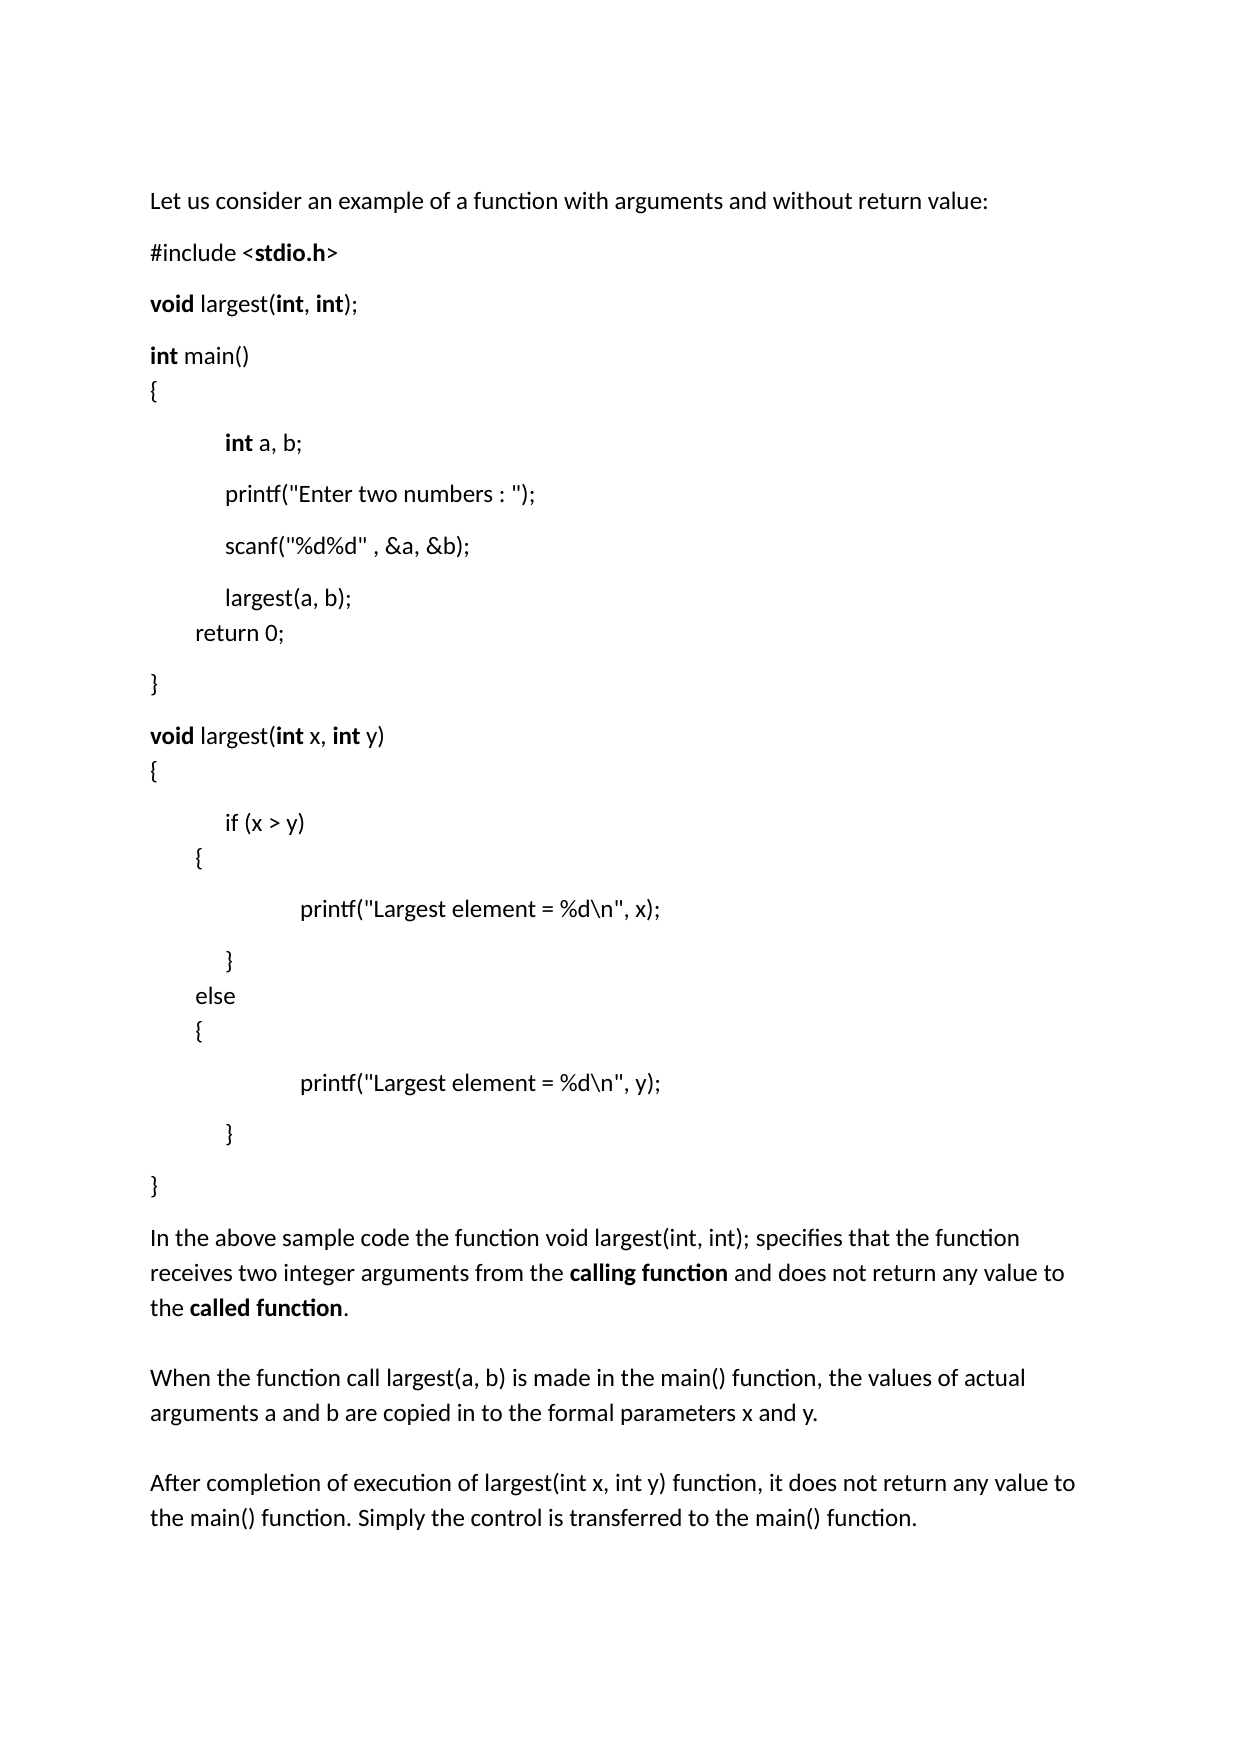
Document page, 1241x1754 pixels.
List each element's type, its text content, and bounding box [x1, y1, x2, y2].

text } [150, 1170, 1090, 1201]
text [150, 150, 1090, 216]
text largest(a, b); return 0; [150, 582, 1090, 647]
text printf("Enter two numbers : "); [150, 478, 1090, 509]
text int a, b; [150, 427, 1090, 457]
text } else { [150, 945, 1090, 1046]
text } [150, 668, 1090, 699]
text printf("Largest element = %d\n", x); [150, 893, 1090, 924]
text #include <stdio.h> [150, 237, 1090, 267]
text } [150, 1118, 1090, 1149]
text scanf("%d%d" , &a, &b); [150, 530, 1090, 561]
text void largest(int, int); [150, 288, 1090, 319]
text void largest(int x, int y) { [150, 720, 1090, 786]
text printf("Largest element = %d\n", y); [150, 1067, 1090, 1097]
text int main() { [150, 340, 1090, 406]
text if (x > y) { [150, 807, 1090, 872]
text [150, 1222, 1090, 1567]
